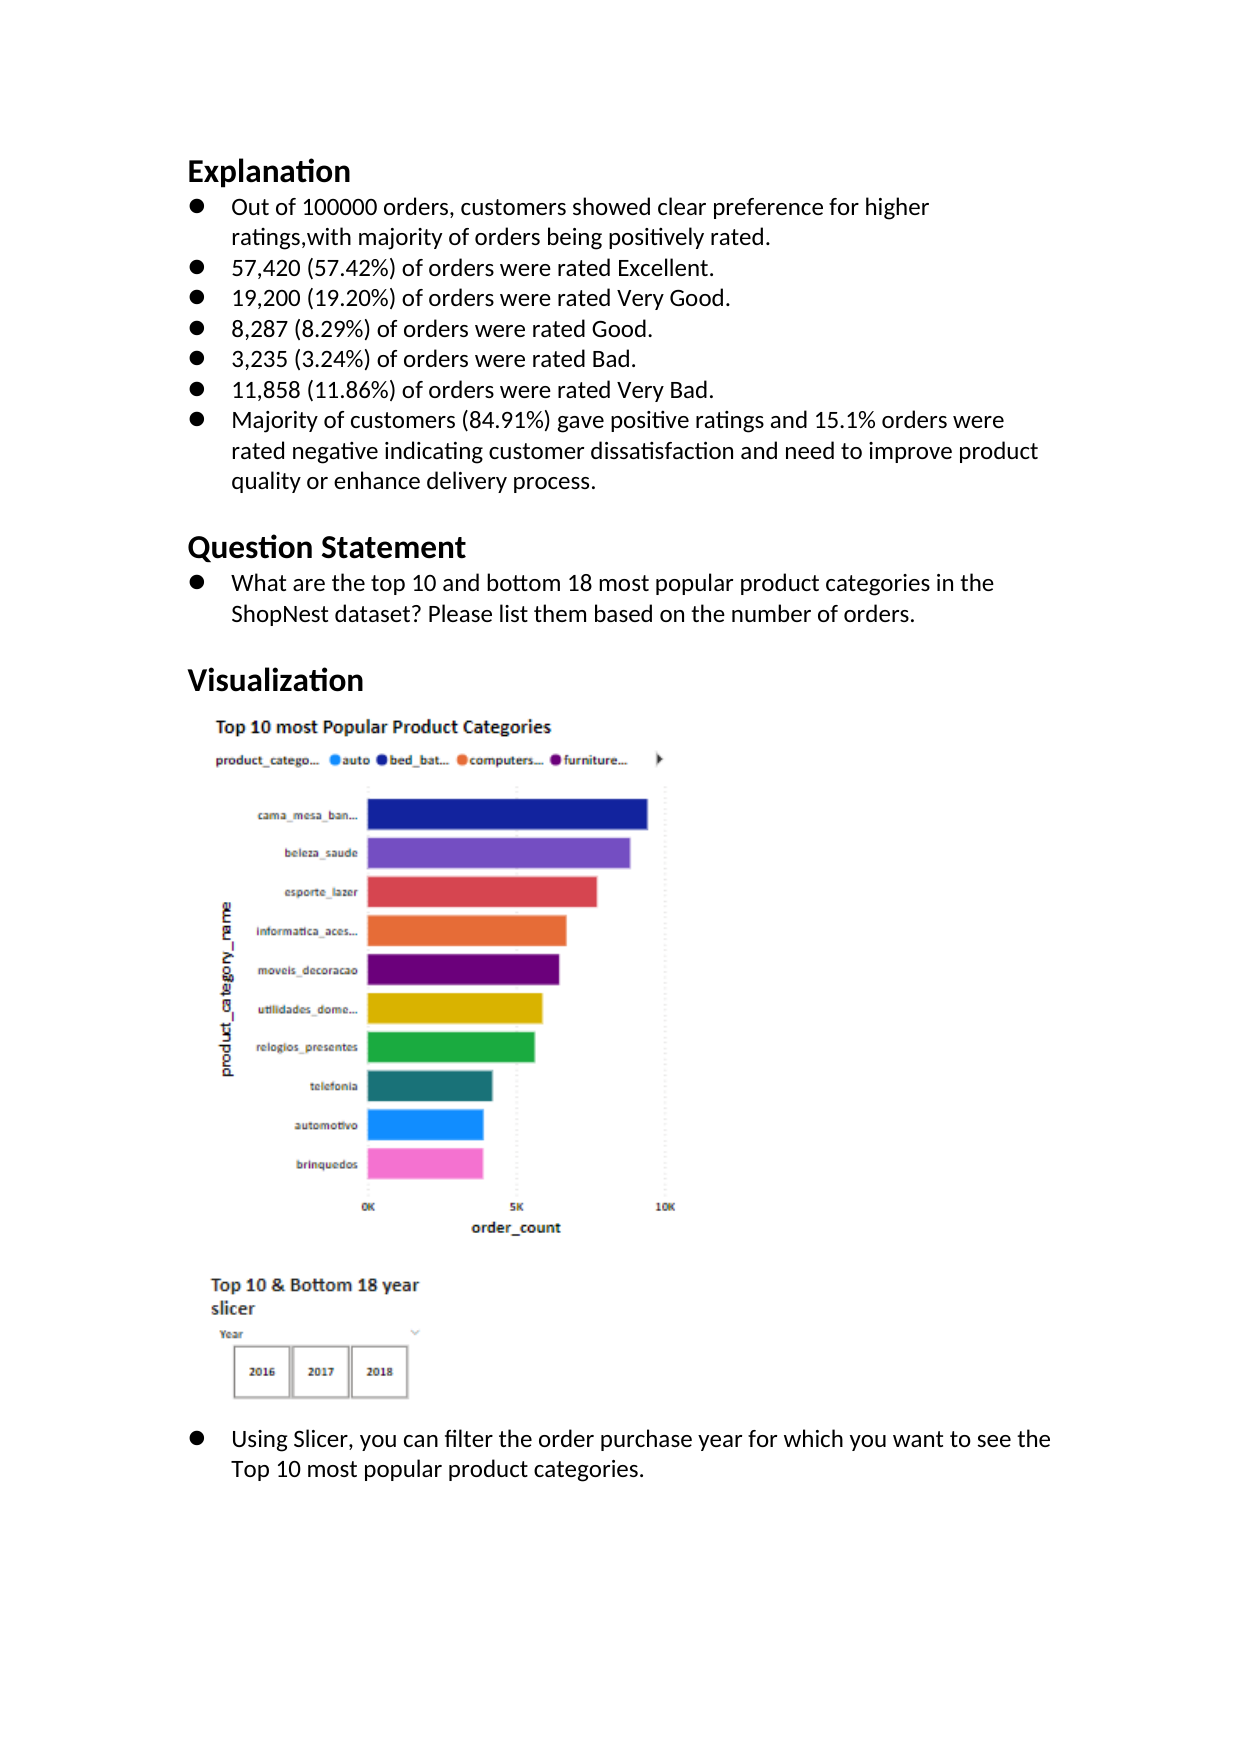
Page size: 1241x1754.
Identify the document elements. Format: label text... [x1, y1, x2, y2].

list 57,420 (57.42%) of orders were rated Excellent. [187, 252, 1053, 282]
list What are the top 10 and bottom 18 most popular product categories in the ShopNest dataset? Please list them based on the number of orders. [187, 567, 1053, 628]
list Majority of customers (84.91%) gave positive ratings and 15.1% orders were rated negative indicating customer dissatisfaction and need to improve product quality or enhance delivery process. [187, 404, 1053, 496]
list 3,235 (3.24%) of orders were rated Bad. [187, 343, 1053, 374]
list 19,200 (19.20%) of orders were rated Very Good. [187, 282, 1053, 313]
picture [187, 699, 722, 1423]
list Using Slicer, you can filter the order purchase year for which you want to see the Top 10 most popular product categories. [187, 1423, 1053, 1484]
list 11,858 (11.86%) of orders were rated Very Bad. [187, 374, 1053, 404]
list 8,287 (8.29%) of orders were rated Good. [187, 313, 1053, 343]
list Question Statement [187, 526, 1053, 567]
list Visualization [187, 659, 1053, 699]
list Explanation [187, 150, 1053, 191]
list Out of 100000 orders, customers showed clear preference for higher ratings,with majority of orders being positively rated. [187, 191, 1053, 252]
